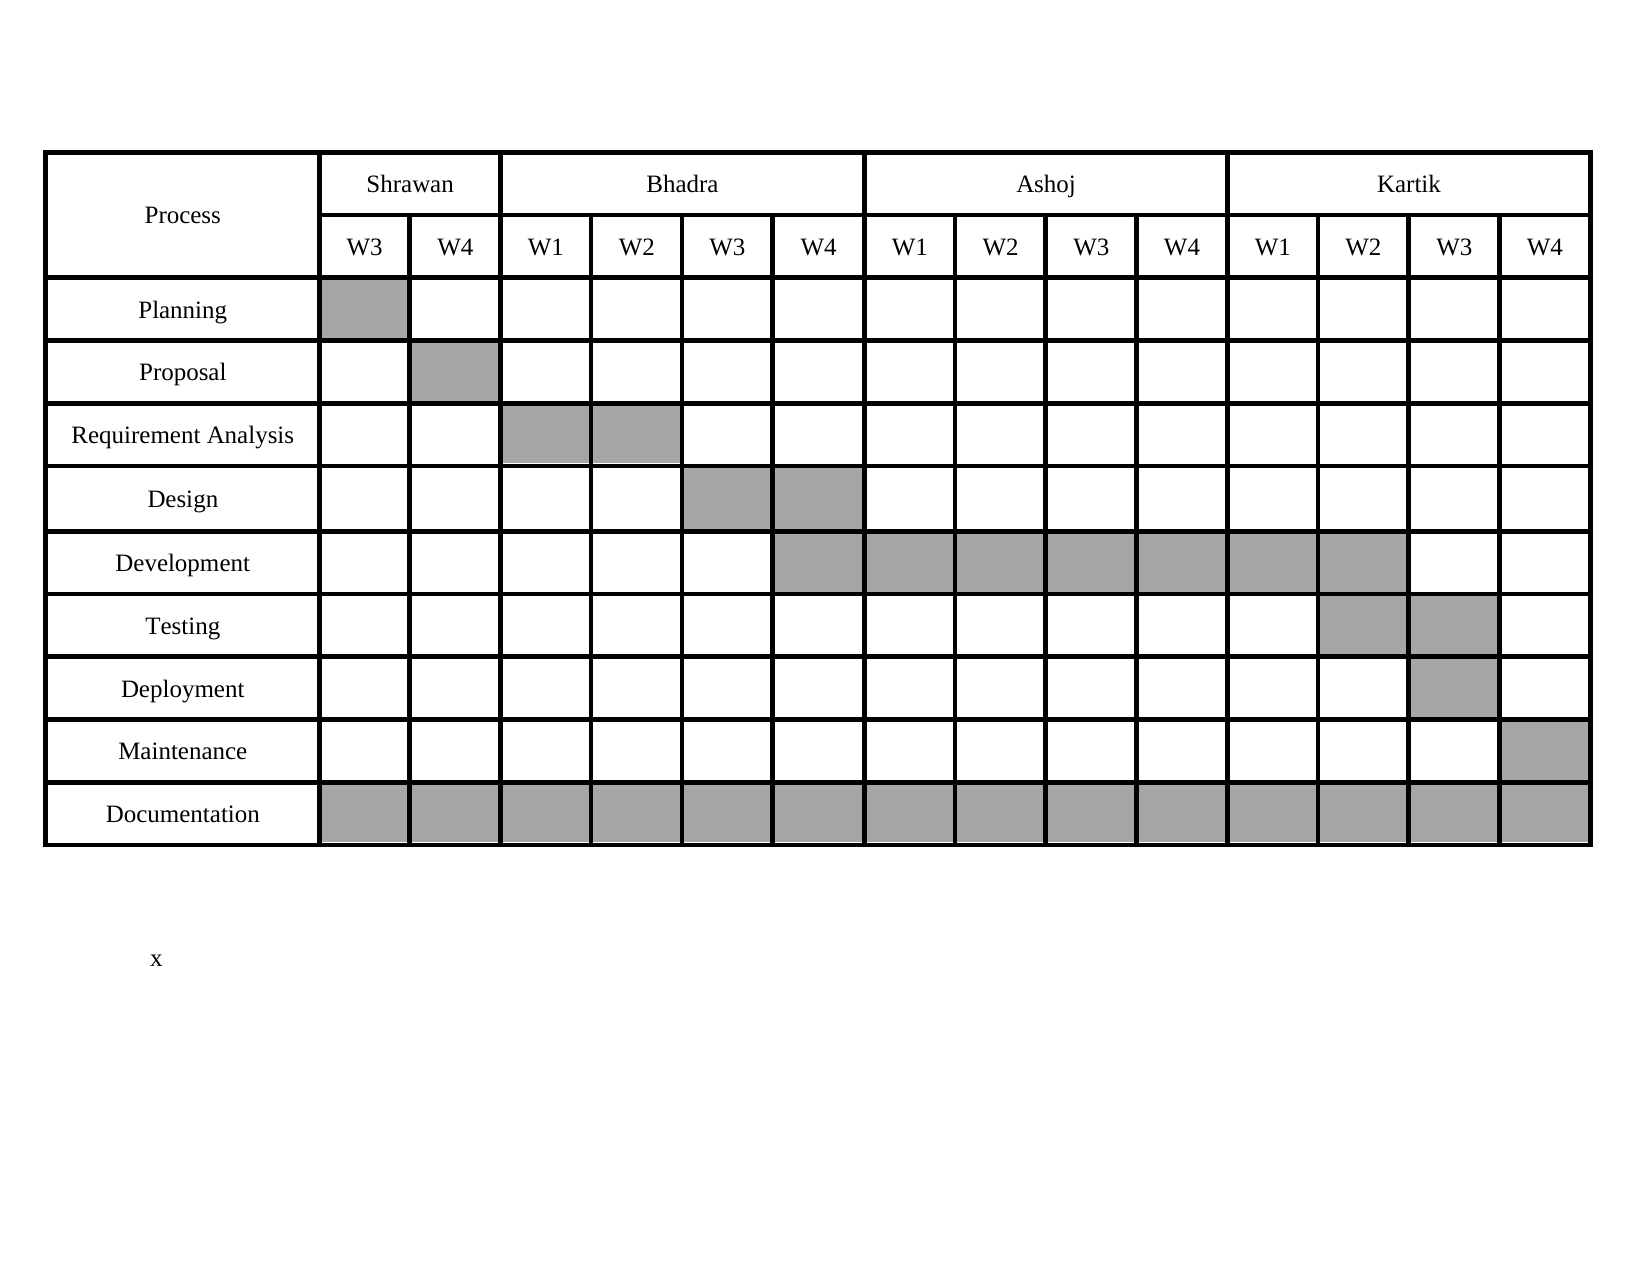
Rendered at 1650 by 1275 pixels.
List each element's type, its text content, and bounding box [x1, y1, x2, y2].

table_cell [503, 596, 589, 654]
table_cell W3 [1048, 217, 1134, 275]
table_cell [1502, 596, 1588, 654]
table_cell [957, 406, 1043, 463]
table_cell [775, 280, 862, 338]
table_cell Documentation [48, 785, 317, 842]
table_cell [412, 785, 498, 842]
table_cell [1230, 280, 1316, 338]
table_cell [957, 785, 1043, 842]
table_cell [1230, 596, 1316, 654]
table_cell [1048, 406, 1134, 463]
table_cell [957, 468, 1043, 529]
table_cell [1411, 785, 1497, 842]
table_cell Planning [48, 280, 317, 338]
table_cell W3 [322, 217, 407, 275]
table_cell Development [48, 534, 317, 592]
table_cell Design [48, 468, 317, 529]
table_cell W2 [1320, 217, 1406, 275]
table_cell [593, 343, 680, 401]
table_cell [775, 722, 862, 780]
table_cell [1139, 280, 1225, 338]
table_cell [593, 659, 680, 717]
table_cell [322, 596, 407, 654]
table_cell [1320, 785, 1406, 842]
table_cell [775, 785, 862, 842]
table_cell [1320, 280, 1406, 338]
table_cell Testing [48, 596, 317, 654]
table_cell Maintenance [48, 722, 317, 780]
table_cell [957, 280, 1043, 338]
table_cell [775, 534, 862, 592]
table_cell [322, 280, 407, 338]
table_cell [1139, 722, 1225, 780]
table_cell [684, 406, 770, 463]
table_header Shrawan [322, 155, 498, 213]
table_cell [322, 722, 407, 780]
table_cell [1320, 406, 1406, 463]
table_cell [593, 406, 680, 463]
table_cell W1 [1230, 217, 1316, 275]
table_cell W1 [867, 217, 953, 275]
table_cell [322, 406, 407, 463]
table_cell [1230, 659, 1316, 717]
table_cell [775, 596, 862, 654]
table_cell Requirement Analysis [48, 406, 317, 463]
table_cell [1139, 785, 1225, 842]
table_cell [684, 659, 770, 717]
table_cell [593, 534, 680, 592]
table_cell [503, 468, 589, 529]
table_cell [1502, 406, 1588, 463]
table_cell W2 [957, 217, 1043, 275]
table_cell [1048, 659, 1134, 717]
table_cell [1048, 534, 1134, 592]
table_cell W3 [684, 217, 770, 275]
table_cell [1502, 722, 1588, 780]
table_cell [684, 343, 770, 401]
table_cell [775, 468, 862, 529]
table_cell [322, 534, 407, 592]
table_cell [1230, 468, 1316, 529]
table_cell [867, 534, 953, 592]
table_cell [1230, 722, 1316, 780]
table_cell [867, 785, 953, 842]
table_cell [1320, 343, 1406, 401]
table_cell [1139, 468, 1225, 529]
table_cell [867, 280, 953, 338]
table_cell [1139, 659, 1225, 717]
table_cell Proposal [48, 343, 317, 401]
table_header Process [48, 155, 317, 275]
table_cell [867, 722, 953, 780]
table_cell [684, 534, 770, 592]
table_cell [593, 468, 680, 529]
table_cell [684, 722, 770, 780]
table_cell [593, 785, 680, 842]
table_cell [957, 534, 1043, 592]
table_cell [503, 406, 589, 463]
table_cell [957, 659, 1043, 717]
table_cell [1230, 785, 1316, 842]
table_cell W3 [1411, 217, 1497, 275]
table_cell [957, 343, 1043, 401]
table_header Bhadra [503, 155, 862, 213]
table_cell [1411, 596, 1497, 654]
table_cell [412, 343, 498, 401]
table_cell [1502, 785, 1588, 842]
table_cell [775, 406, 862, 463]
table_cell [1411, 659, 1497, 717]
table_cell [412, 406, 498, 463]
table_cell [412, 722, 498, 780]
table_cell [775, 343, 862, 401]
table_cell [322, 659, 407, 717]
table_cell [412, 534, 498, 592]
table_cell [1411, 468, 1497, 529]
table_cell W4 [775, 217, 862, 275]
table_cell [957, 722, 1043, 780]
table_cell [1320, 722, 1406, 780]
table_cell [1320, 659, 1406, 717]
table_cell [1230, 343, 1316, 401]
table_cell [1139, 343, 1225, 401]
table_cell [593, 722, 680, 780]
table_cell [867, 596, 953, 654]
table_cell [1411, 280, 1497, 338]
table_cell [503, 722, 589, 780]
table_cell [322, 468, 407, 529]
table_cell [1048, 785, 1134, 842]
table_cell [1048, 596, 1134, 654]
table_cell [1320, 534, 1406, 592]
table_cell [1411, 534, 1497, 592]
table_header Ashoj [867, 155, 1225, 213]
table_cell W2 [593, 217, 680, 275]
table_cell [1048, 722, 1134, 780]
table_cell [867, 468, 953, 529]
table_cell [1411, 343, 1497, 401]
table_cell [412, 468, 498, 529]
table_cell W4 [1139, 217, 1225, 275]
table_cell [684, 596, 770, 654]
table_cell [503, 343, 589, 401]
table_cell [684, 468, 770, 529]
table_cell [322, 785, 407, 842]
table_cell [1139, 596, 1225, 654]
table_cell [1502, 280, 1588, 338]
table_cell [503, 659, 589, 717]
table_cell [867, 659, 953, 717]
table_cell [684, 280, 770, 338]
table_cell [867, 406, 953, 463]
table_cell W1 [503, 217, 589, 275]
table_cell [775, 659, 862, 717]
table_cell [1502, 534, 1588, 592]
table_cell [1411, 722, 1497, 780]
table_cell [1320, 596, 1406, 654]
table_cell [1502, 343, 1588, 401]
table_cell [1411, 406, 1497, 463]
table_cell [1230, 534, 1316, 592]
table_cell [1320, 468, 1406, 529]
table_cell [503, 785, 589, 842]
table_cell [503, 534, 589, 592]
table_cell [503, 280, 589, 338]
table_cell [1502, 659, 1588, 717]
table_cell [1502, 468, 1588, 529]
table_cell W4 [412, 217, 498, 275]
table_cell [593, 280, 680, 338]
table_cell [412, 596, 498, 654]
table_cell [1139, 534, 1225, 592]
table_cell [322, 343, 407, 401]
table_cell [867, 343, 953, 401]
table_cell Deployment [48, 659, 317, 717]
table_cell [593, 596, 680, 654]
table_cell [412, 280, 498, 338]
table_cell [1048, 280, 1134, 338]
table_cell [412, 659, 498, 717]
table_cell [1048, 468, 1134, 529]
table_cell [1230, 406, 1316, 463]
table_cell [1139, 406, 1225, 463]
table_cell [957, 596, 1043, 654]
table_cell W4 [1502, 217, 1588, 275]
table_cell [684, 785, 770, 842]
text x [150, 943, 1500, 971]
table_header Kartik [1230, 155, 1588, 213]
table_cell [1048, 343, 1134, 401]
